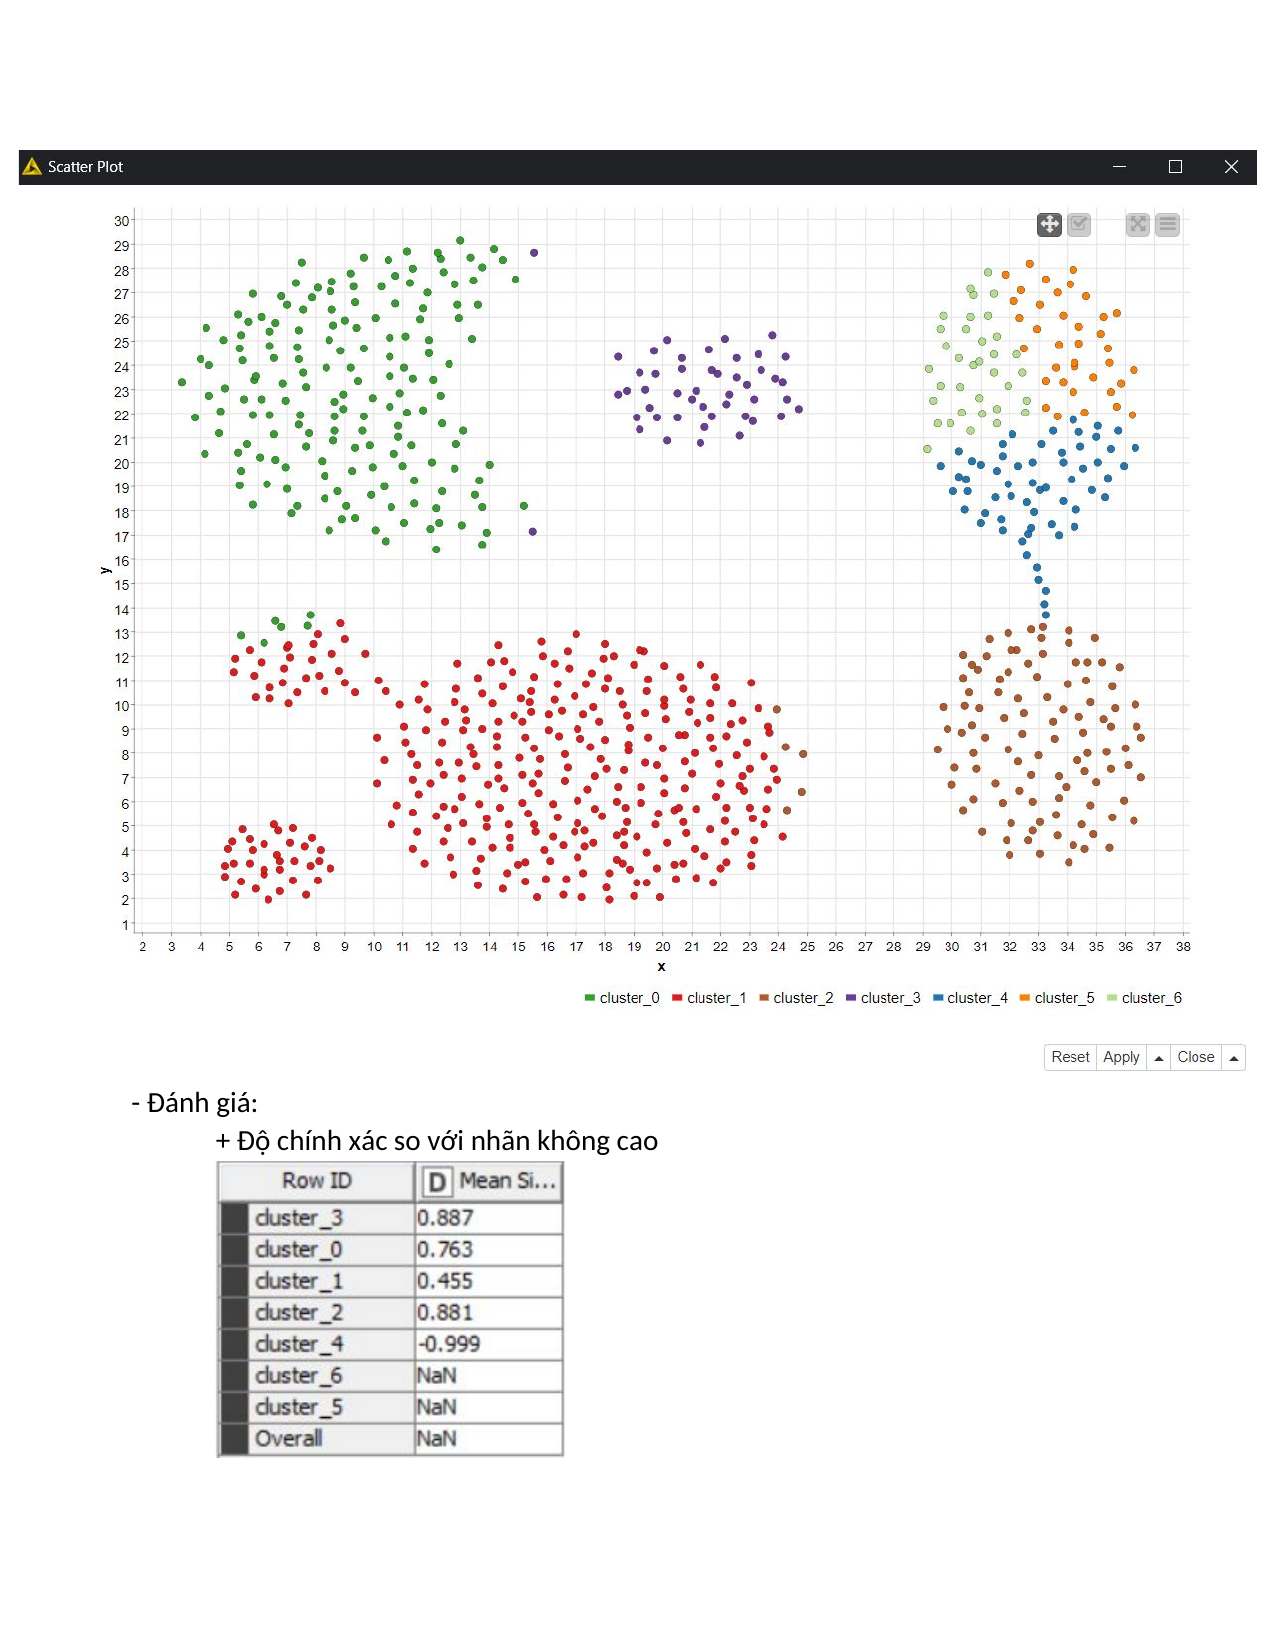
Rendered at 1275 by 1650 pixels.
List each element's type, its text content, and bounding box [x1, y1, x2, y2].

list + Độ chính xác so với nhãn không cao [216, 1122, 1125, 1158]
picture [215, 1161, 565, 1458]
picture [18, 150, 1257, 1082]
list - Đánh giá: [131, 1084, 1125, 1120]
